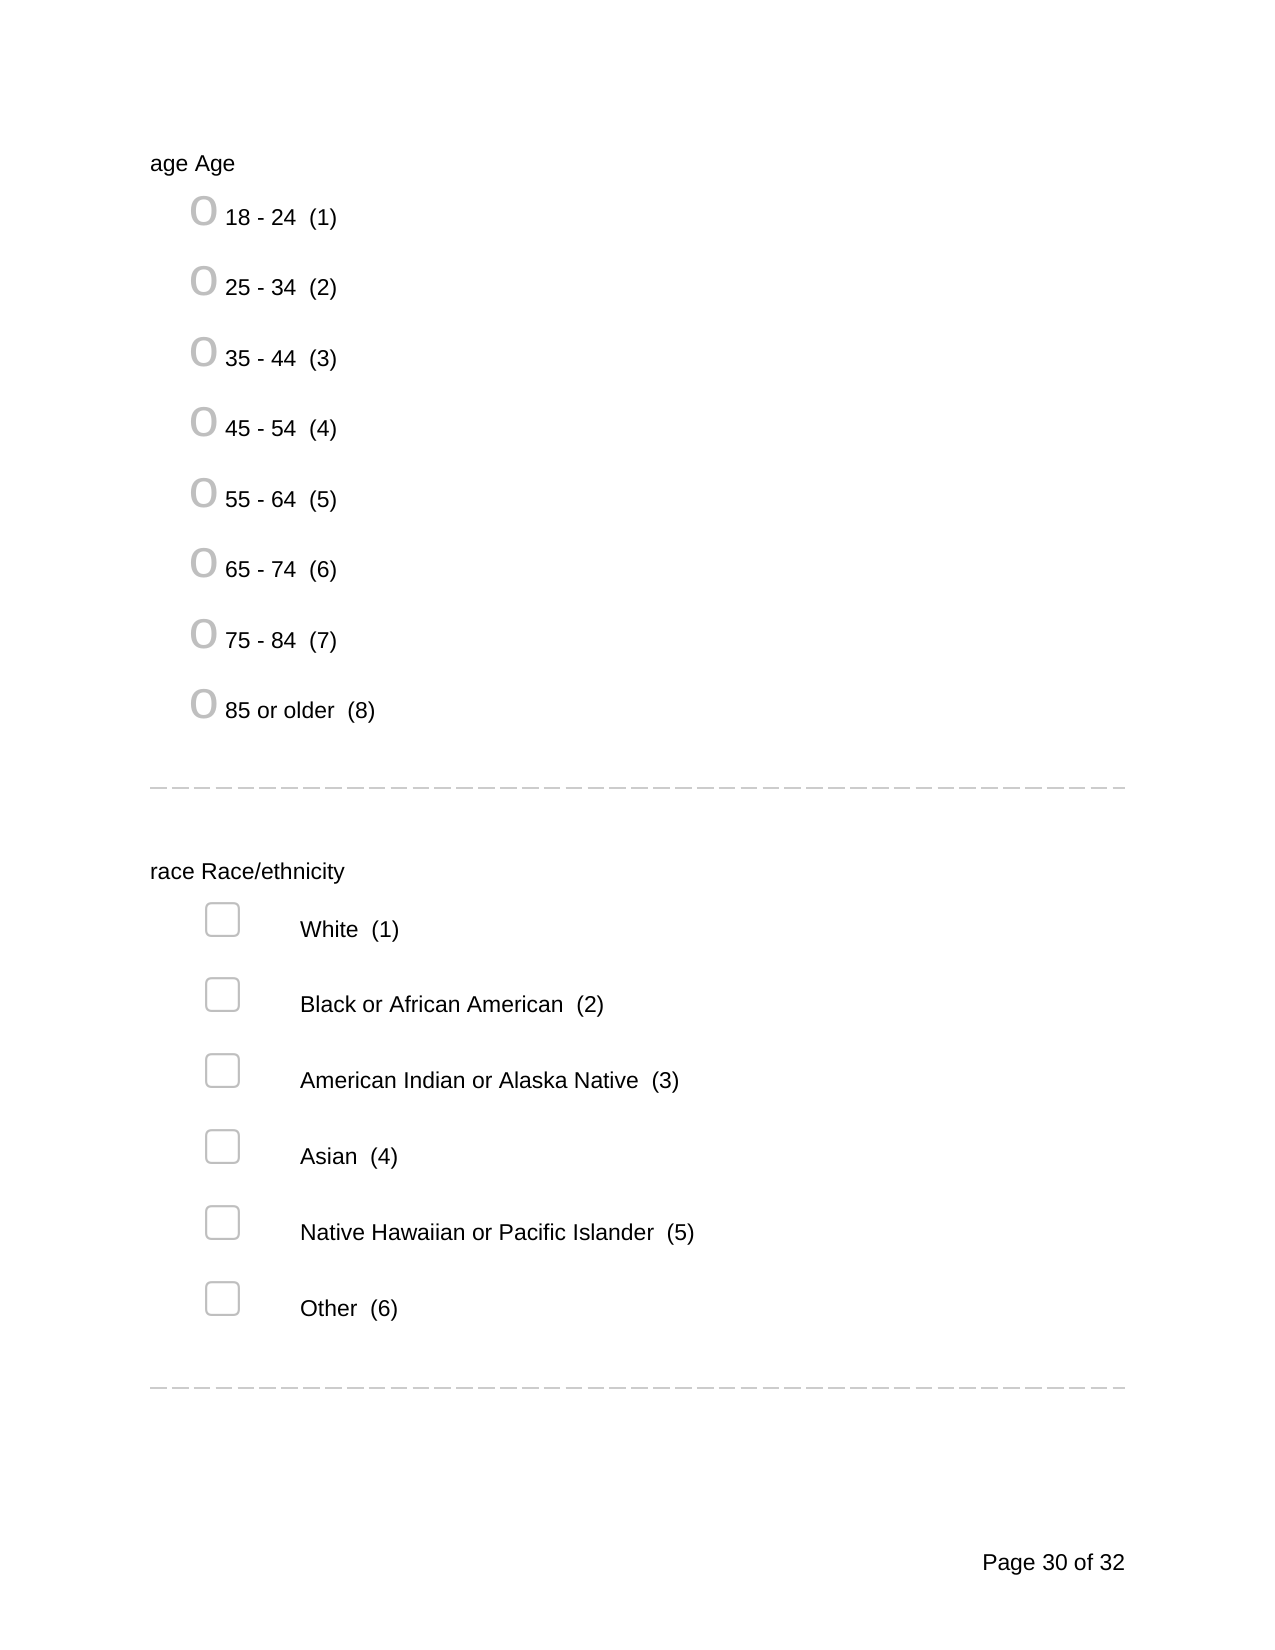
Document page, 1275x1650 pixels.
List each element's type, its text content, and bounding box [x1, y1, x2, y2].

text age Age [150, 150, 1125, 176]
list American Indian or Alaska Native (3) [187, 1040, 1125, 1106]
list 25 - 34 (2) [187, 251, 1125, 312]
list 35 - 44 (3) [187, 321, 1125, 383]
list Black or African American (2) [187, 964, 1125, 1030]
list 75 - 84 (7) [187, 603, 1125, 665]
list 45 - 54 (4) [187, 392, 1125, 453]
list Asian (4) [187, 1116, 1125, 1182]
list 65 - 74 (6) [187, 533, 1125, 594]
list 85 or older (8) [187, 674, 1125, 735]
text race Race/ethnicity [150, 858, 1125, 884]
list White (1) [187, 888, 1125, 954]
list 18 - 24 (1) [187, 180, 1125, 242]
list Other (6) [187, 1268, 1125, 1334]
list 55 - 64 (5) [187, 462, 1125, 524]
list Native Hawaiian or Pacific Islander (5) [187, 1192, 1125, 1258]
